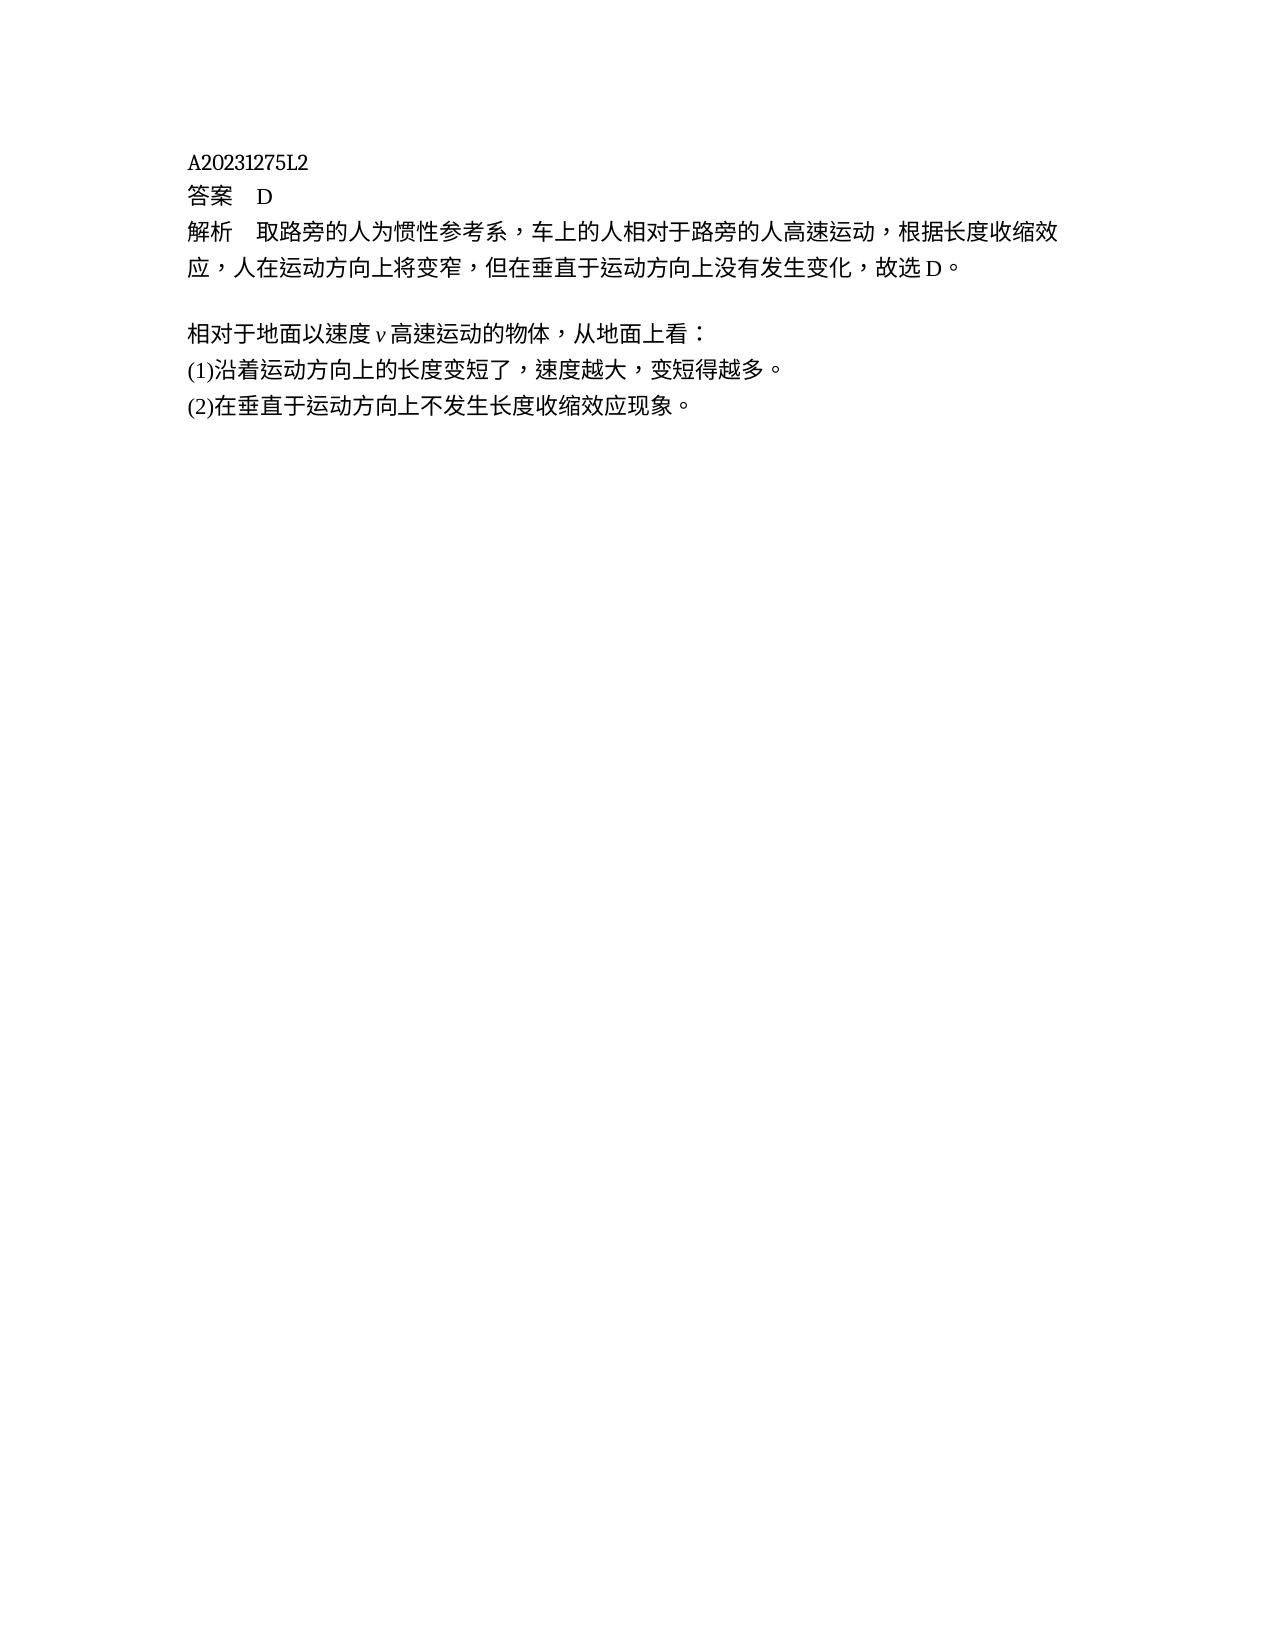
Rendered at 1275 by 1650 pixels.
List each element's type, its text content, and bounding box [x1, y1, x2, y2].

text 答案 D [187, 180, 1087, 211]
text 相对于地面以速度v高速运动的物体，从地面上看： [187, 318, 1087, 349]
text 解析 取路旁的人为惯性参考系，车上的人相对于路旁的人高速运动，根据长度收缩效应，人在运动方向上将变窄，但在垂直于运动方向上没有发生变化，故选D。 [187, 216, 1087, 283]
text (1)沿着运动方向上的长度变短了，速度越大，变短得越多。 [187, 354, 1087, 385]
text A20231275L2 [187, 150, 1087, 176]
text (2)在垂直于运动方向上不发生长度收缩效应现象。 [187, 390, 1087, 421]
